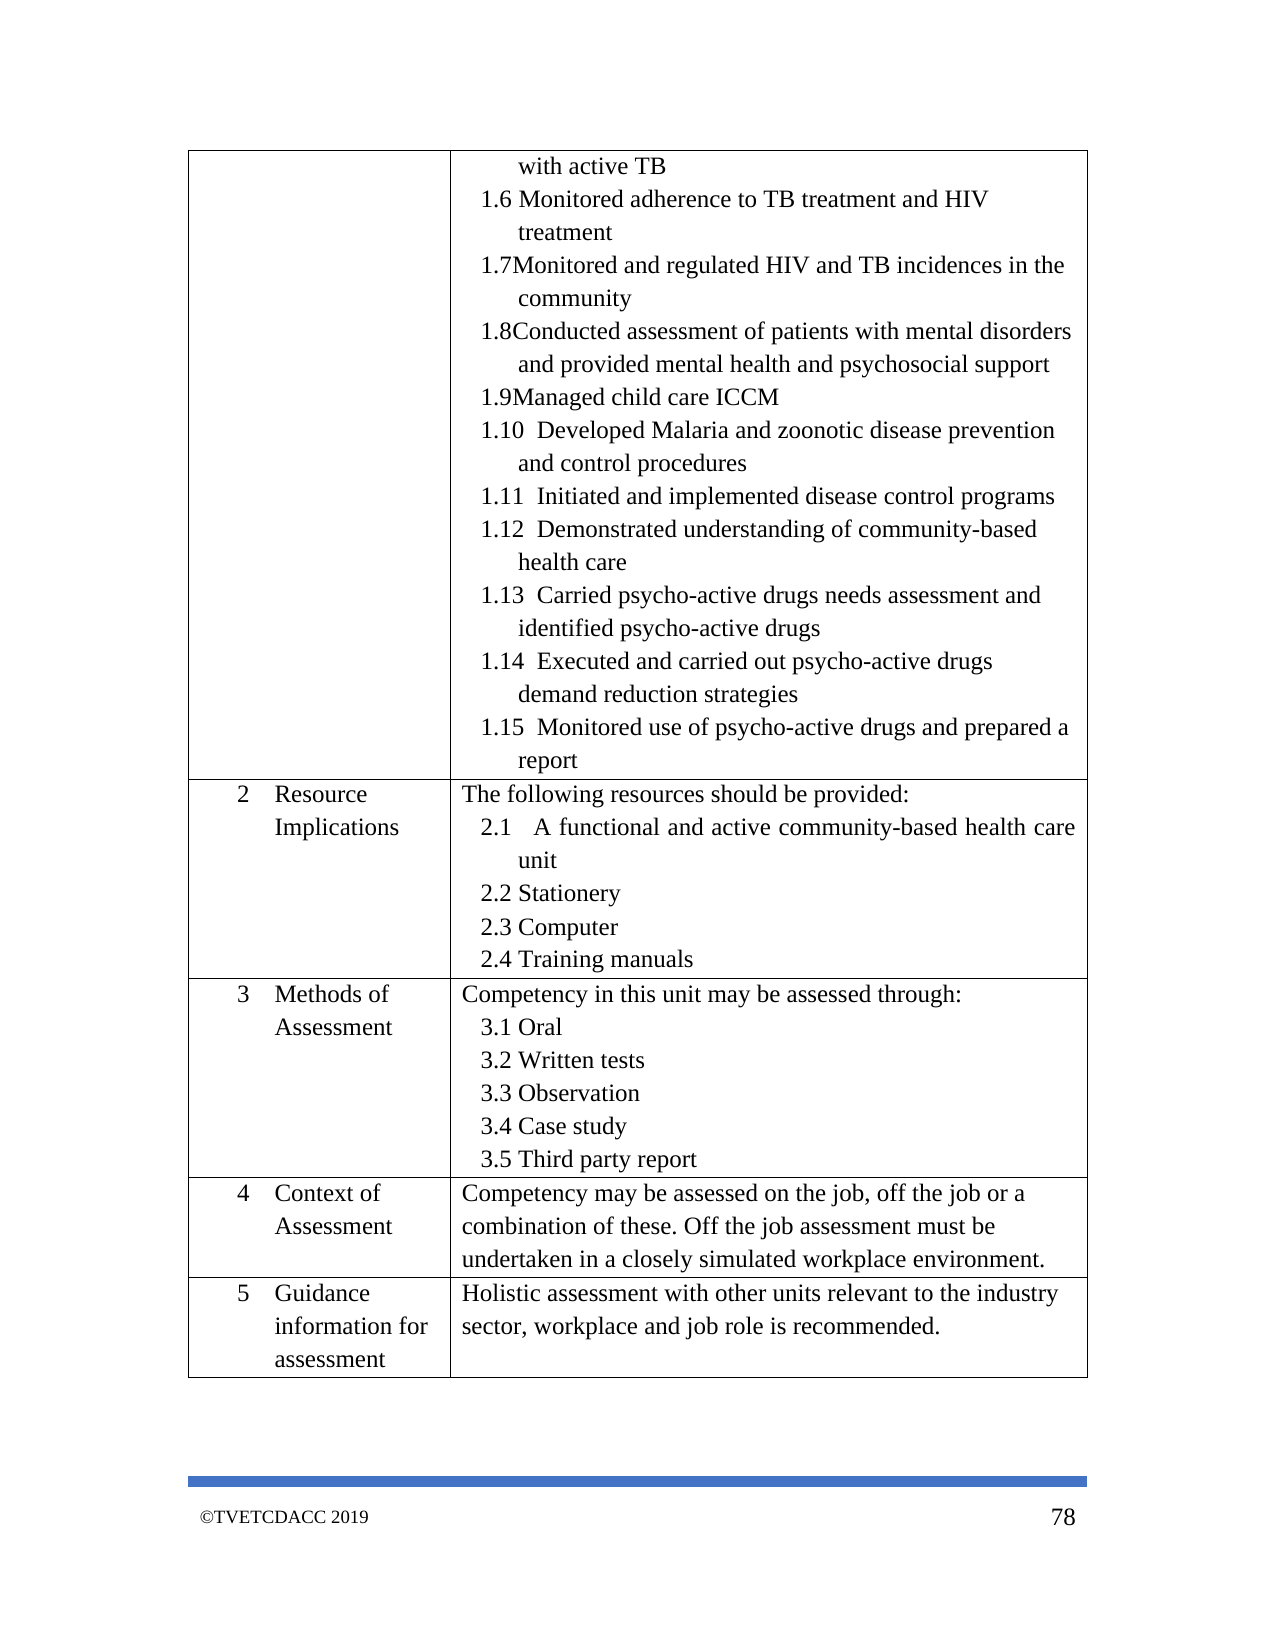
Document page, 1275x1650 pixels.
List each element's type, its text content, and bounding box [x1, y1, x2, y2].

table_cell Guidance information for assessment [189, 1278, 450, 1377]
table_cell Resource Implications [189, 780, 450, 978]
table_cell The following resources should be provided: A functional and active community-based health care unit Stationery Computer Training manuals [451, 780, 1087, 978]
table_cell Competency may be assessed on the job, off the job or a combination of these. Off the job assessment must be undertaken in a closely simulated workplace environment. [451, 1178, 1087, 1277]
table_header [451, 151, 1087, 778]
table_cell Methods of Assessment [189, 979, 450, 1177]
table_cell Competency in this unit may be assessed through: Oral Written tests Observation Case study Third party report [451, 979, 1087, 1177]
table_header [189, 151, 450, 778]
table_cell Context of Assessment [189, 1178, 450, 1277]
table_cell Holistic assessment with other units relevant to the industry sector, workplace and job role is recommended. [451, 1278, 1087, 1377]
